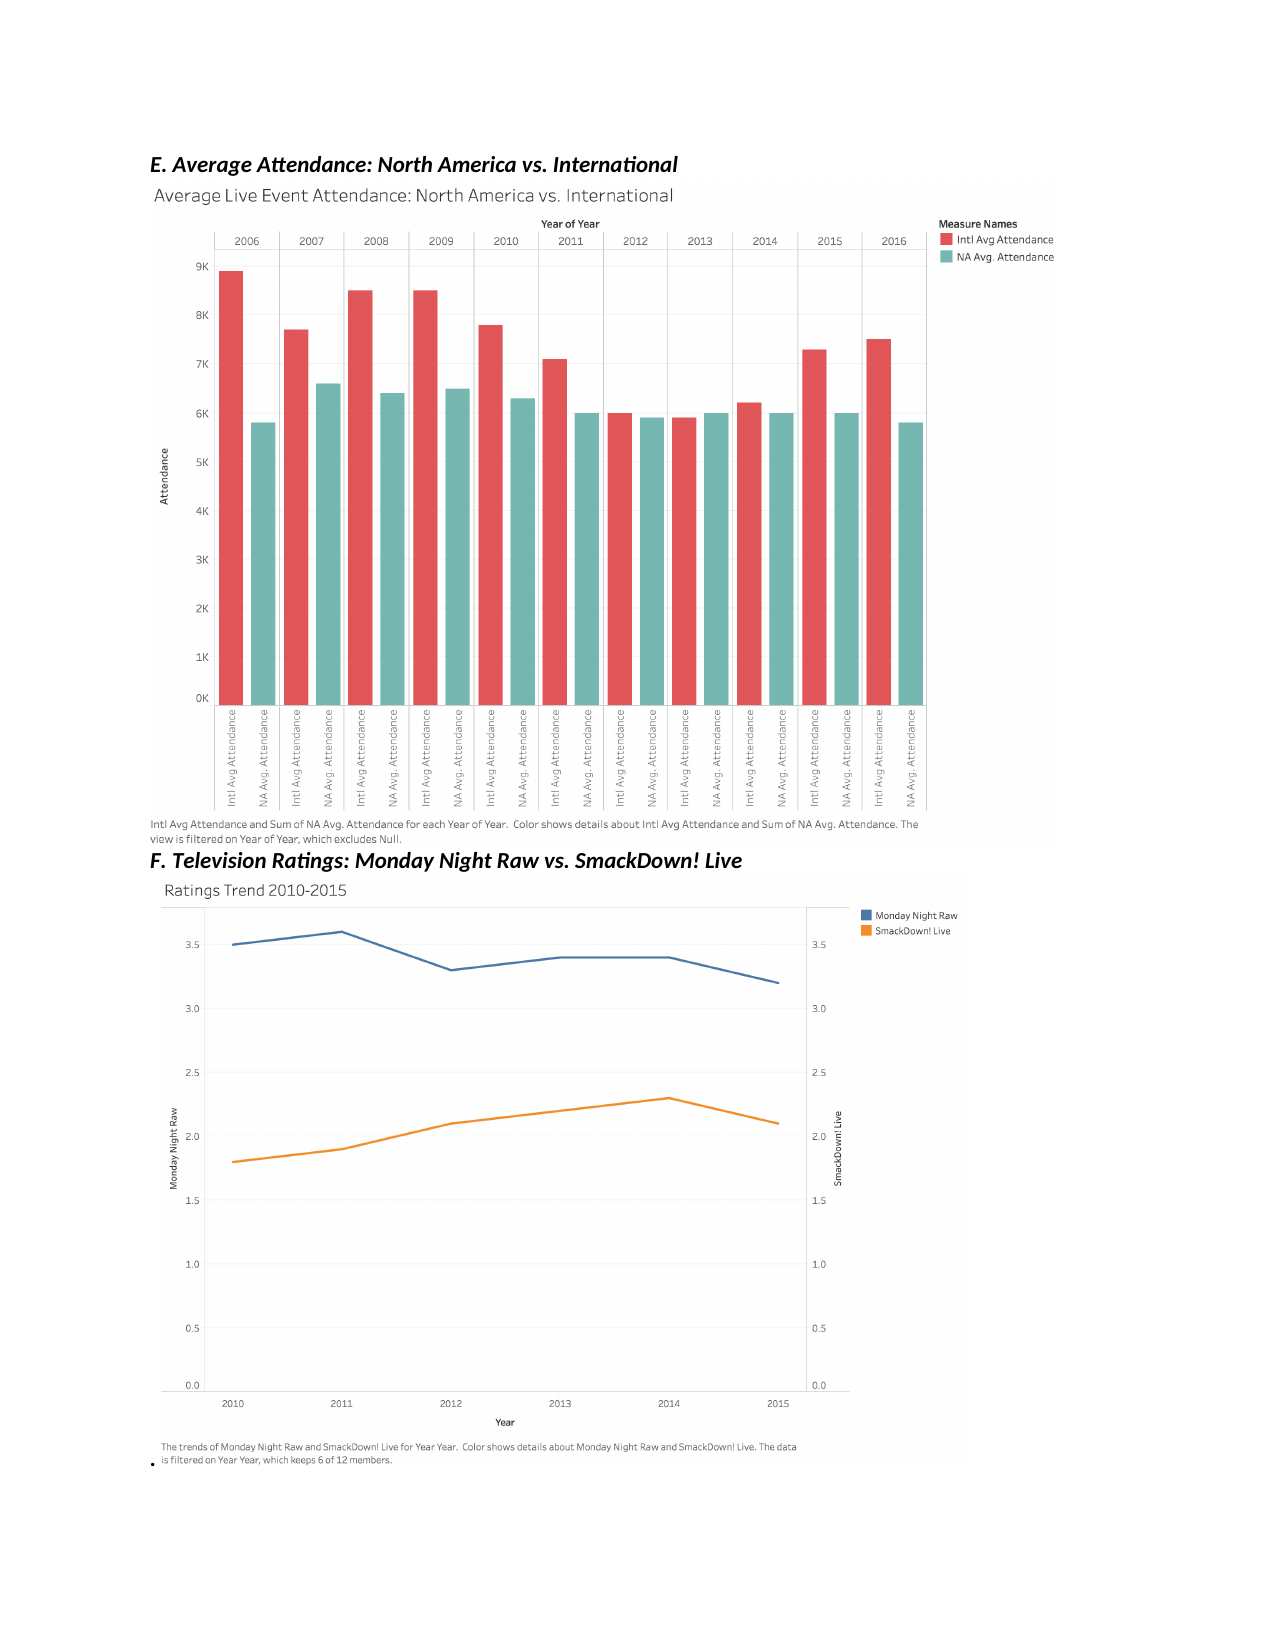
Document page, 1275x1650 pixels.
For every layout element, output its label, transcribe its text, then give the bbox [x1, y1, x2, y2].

picture [150, 178, 1059, 847]
picture [161, 874, 966, 1467]
text E. Average Attendance: North America vs. International [150, 150, 1125, 178]
text F. Television Ratings: Monday Night Raw vs. SmackDown! Live [150, 847, 1125, 875]
